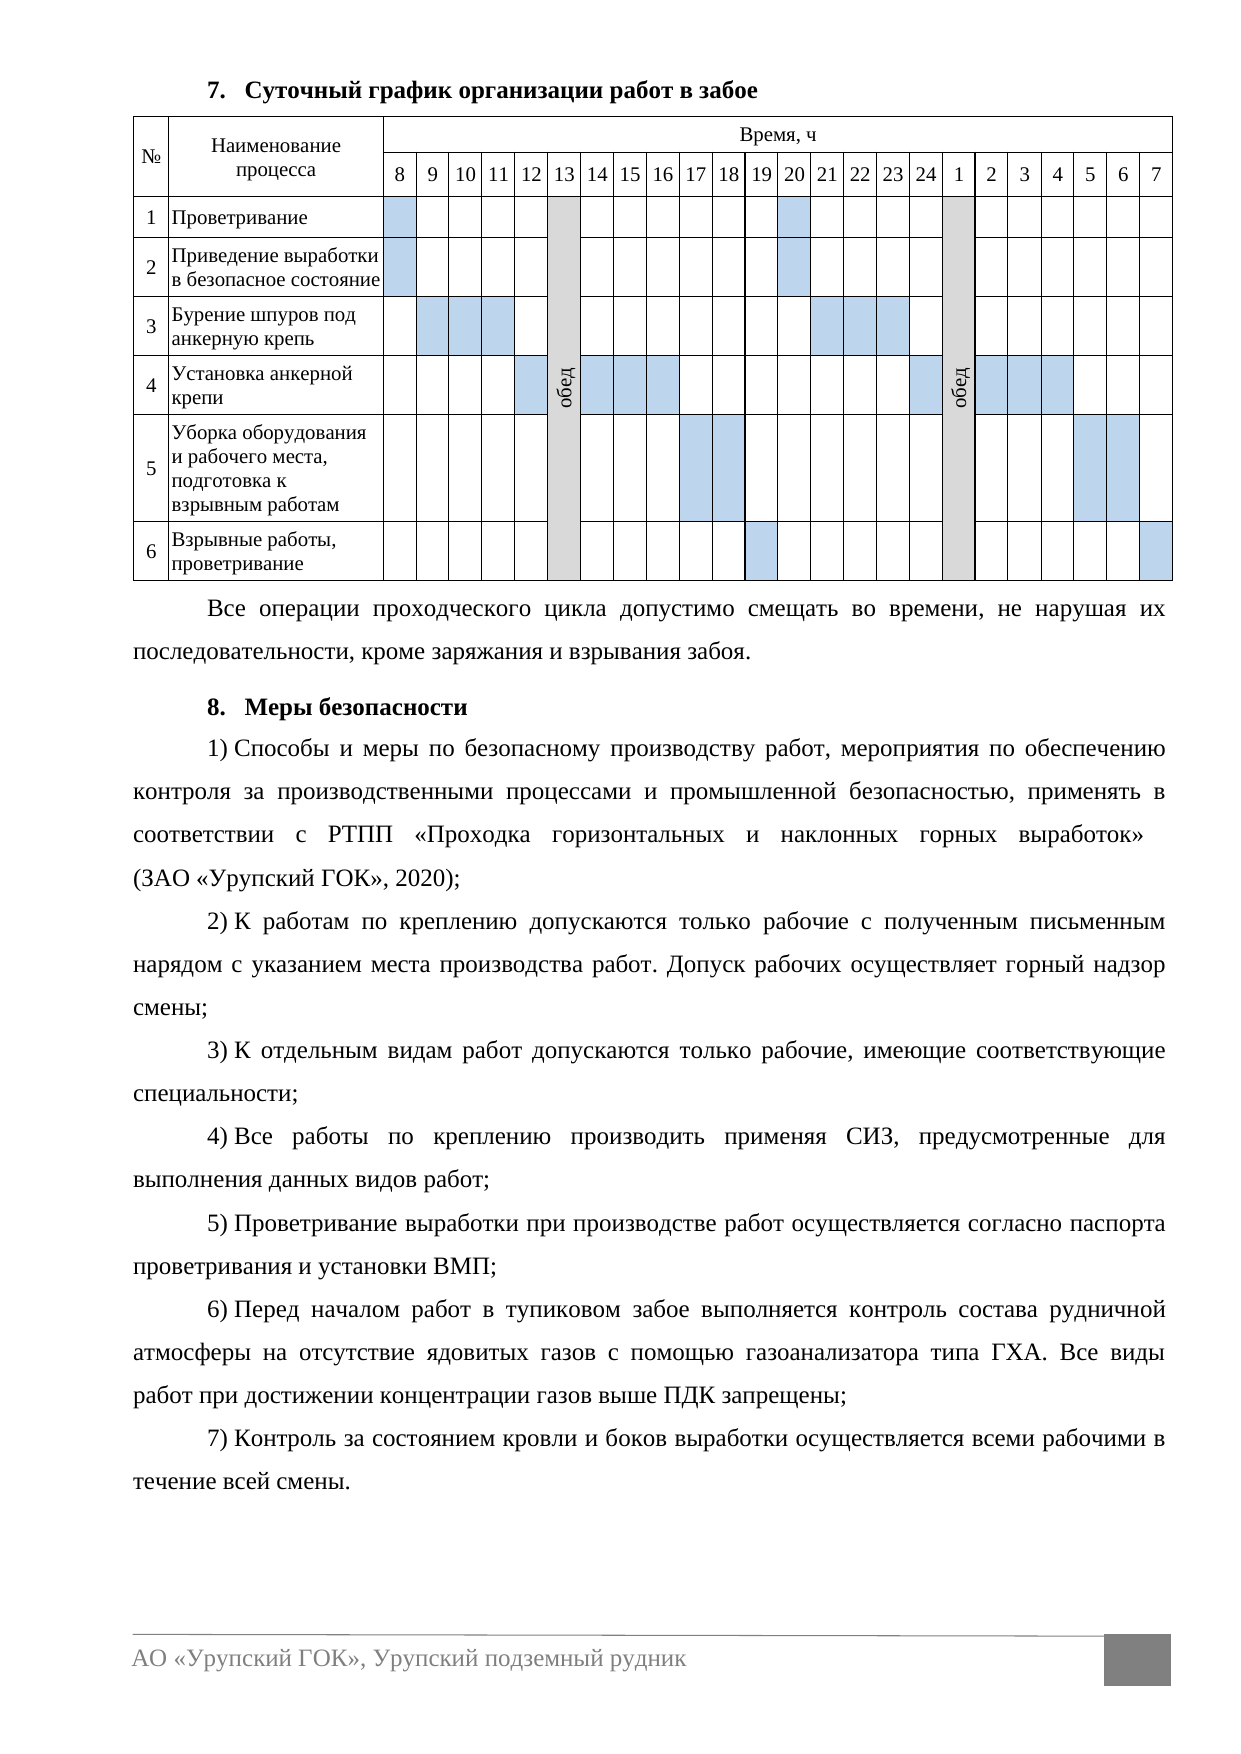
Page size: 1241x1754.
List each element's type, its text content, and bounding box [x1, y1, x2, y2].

table_cell [746, 522, 777, 580]
table_cell [910, 356, 942, 414]
table_cell [680, 297, 712, 355]
table_cell [877, 415, 909, 521]
table_cell [1140, 297, 1172, 355]
table_cell [417, 356, 448, 414]
table_cell 2 [976, 153, 1007, 196]
table_cell 13 [548, 153, 580, 196]
list Меры безопасности [207, 692, 1167, 721]
table_cell [1008, 356, 1041, 414]
table_cell [680, 522, 712, 580]
table_header Время, ч [384, 117, 1172, 152]
table_cell 20 [778, 153, 810, 196]
table_cell [910, 297, 942, 355]
table_cell [449, 238, 481, 296]
table_cell [680, 238, 712, 296]
table_cell [449, 297, 481, 355]
table_cell [417, 238, 448, 296]
table_cell [778, 522, 810, 580]
table_cell [910, 197, 942, 237]
table_cell [844, 356, 876, 414]
table_cell [746, 238, 777, 296]
table_cell [1140, 197, 1172, 237]
table_header № [134, 117, 168, 196]
table_cell [811, 197, 843, 237]
table_cell [1140, 356, 1172, 414]
table_cell [1140, 415, 1172, 521]
table_cell 23 [877, 153, 909, 196]
table_cell [1107, 356, 1139, 414]
table_cell [614, 238, 646, 296]
table_cell [482, 356, 514, 414]
table_cell 12 [515, 153, 547, 196]
table_header Наименование процесса [169, 117, 383, 196]
table_cell 5 [134, 415, 168, 521]
table_cell [844, 522, 876, 580]
table_cell [614, 415, 646, 521]
table_cell [1042, 197, 1073, 237]
table_cell [581, 415, 613, 521]
table_cell Установка анкерной крепи [169, 356, 383, 414]
table_cell 17 [680, 153, 712, 196]
table_cell 8 [384, 153, 416, 196]
table_cell [844, 415, 876, 521]
list Способы и меры по безопасному производству работ, мероприятия по обеспечению контроля за производственными процессами и промышленной безопасностью, применять в соответствии с РТПП «Проходка горизонтальных и наклонных горных выработок» (ЗАО «Урупский ГОК», 2020); [133, 733, 1167, 891]
table_cell [515, 238, 547, 296]
table_cell Взрывные работы, проветривание [169, 522, 383, 580]
table_cell [384, 522, 416, 580]
table_cell [844, 238, 876, 296]
table_cell [1107, 297, 1139, 355]
table_cell [449, 522, 481, 580]
table_cell [976, 197, 1007, 237]
table_cell [581, 197, 613, 237]
table_cell 21 [811, 153, 843, 196]
table_cell [515, 197, 547, 237]
table_cell 24 [910, 153, 942, 196]
table_cell [1042, 297, 1073, 355]
table_cell 1 [134, 197, 168, 237]
table_cell 2 [134, 238, 168, 296]
table_cell [746, 356, 777, 414]
table_cell [811, 522, 843, 580]
table_cell [746, 415, 777, 521]
table_cell [515, 297, 547, 355]
table_cell [713, 297, 744, 355]
table_cell [647, 415, 679, 521]
text Проветривание выработки при производстве работ осуществляется согласно паспорта проветривания и установки ВМП; [133, 1208, 1167, 1279]
table_cell [417, 197, 448, 237]
text К отдельным видам работ допускаются только рабочие, имеющие соответствующие специальности; [133, 1035, 1167, 1107]
table_cell [713, 238, 744, 296]
table_cell [1042, 238, 1073, 296]
table_cell [1074, 356, 1106, 414]
table_cell [581, 238, 613, 296]
table_cell [1008, 522, 1041, 580]
table_cell [515, 415, 547, 521]
table_cell 4 [134, 356, 168, 414]
table_cell [515, 522, 547, 580]
table_cell 10 [449, 153, 481, 196]
table_cell [778, 297, 810, 355]
table_cell [1042, 415, 1073, 521]
table_cell [581, 297, 613, 355]
table_cell [581, 522, 613, 580]
text Все операции проходческого цикла допустимо смещать во времени, не нарушая их последовательности, кроме заряжания и взрывания забоя. [133, 593, 1167, 665]
table_cell 3 [134, 297, 168, 355]
table_cell [811, 238, 843, 296]
table_cell обед [943, 197, 974, 580]
table_cell [713, 197, 744, 237]
table_cell [1074, 297, 1106, 355]
table_cell [1008, 415, 1041, 521]
table_cell [482, 522, 514, 580]
table_cell [976, 522, 1007, 580]
table_cell [647, 522, 679, 580]
table_cell [1107, 415, 1139, 521]
table_cell 3 [1008, 153, 1041, 196]
table_cell [1140, 522, 1172, 580]
table_cell [976, 415, 1007, 521]
table_cell [910, 238, 942, 296]
table_cell [680, 415, 712, 521]
table_cell 18 [713, 153, 744, 196]
table_cell [713, 356, 744, 414]
table_cell [647, 356, 679, 414]
table_cell [844, 197, 876, 237]
table_cell [844, 297, 876, 355]
table_cell 4 [1042, 153, 1073, 196]
table_cell [1107, 522, 1139, 580]
table_cell [384, 238, 416, 296]
table_cell обед [548, 197, 580, 580]
table_cell [449, 356, 481, 414]
table_cell [910, 415, 942, 521]
table_cell [482, 415, 514, 521]
list Суточный график организации работ в забое [207, 75, 1167, 104]
table_cell [482, 238, 514, 296]
table_cell Проветривание [169, 197, 383, 237]
table_cell [1042, 356, 1073, 414]
table_cell [482, 197, 514, 237]
table_cell [1042, 522, 1073, 580]
table_cell [449, 415, 481, 521]
table_cell [778, 356, 810, 414]
table_cell [1140, 238, 1172, 296]
text Все работы по креплению производить применяя СИЗ, предусмотренные для выполнения данных видов работ; [133, 1121, 1167, 1193]
table_cell 16 [647, 153, 679, 196]
table_cell [976, 356, 1007, 414]
table_cell [1074, 238, 1106, 296]
table_cell 22 [844, 153, 876, 196]
table_cell [614, 297, 646, 355]
table_cell [877, 356, 909, 414]
table_cell [877, 522, 909, 580]
table_cell [976, 297, 1007, 355]
table_cell [746, 297, 777, 355]
table_cell [1074, 522, 1106, 580]
table_cell [1008, 297, 1041, 355]
table_cell [614, 356, 646, 414]
table_cell 1 [943, 153, 974, 196]
table_cell [746, 197, 777, 237]
table_cell [910, 522, 942, 580]
table_cell Приведение выработки в безопасное состояние [169, 238, 383, 296]
table_cell 14 [581, 153, 613, 196]
text К работам по креплению допускаются только рабочие с полученным письменным нарядом с указанием места производства работ. Допуск рабочих осуществляет горный надзор смены; [133, 906, 1167, 1021]
table_cell [778, 197, 810, 237]
table_cell [647, 197, 679, 237]
table_cell [417, 522, 448, 580]
table_cell [713, 415, 744, 521]
table_cell [680, 356, 712, 414]
table_cell [877, 197, 909, 237]
table_cell [581, 356, 613, 414]
table_cell [647, 238, 679, 296]
table_cell [647, 297, 679, 355]
table_cell 11 [482, 153, 514, 196]
table_cell [976, 238, 1007, 296]
table_cell [614, 522, 646, 580]
table_cell [811, 297, 843, 355]
table_cell Уборка оборудования и рабочего места, подготовка к взрывным работам [169, 415, 383, 521]
table_cell [417, 297, 448, 355]
table_cell 5 [1074, 153, 1106, 196]
table_cell [811, 415, 843, 521]
table_cell 6 [1107, 153, 1139, 196]
table_cell [1008, 197, 1041, 237]
table_cell [417, 415, 448, 521]
table_cell [482, 297, 514, 355]
table_cell [680, 197, 712, 237]
table_cell Бурение шпуров под анкерную крепь [169, 297, 383, 355]
table_cell 19 [746, 153, 777, 196]
table_cell [1074, 197, 1106, 237]
table_cell [515, 356, 547, 414]
table_cell [384, 297, 416, 355]
table_cell [1107, 197, 1139, 237]
text Контроль за состоянием кровли и боков выработки осуществляется всеми рабочими в течение всей смены. [133, 1423, 1167, 1495]
table_cell [1008, 238, 1041, 296]
table_cell [877, 238, 909, 296]
table_cell [384, 356, 416, 414]
table_cell [877, 297, 909, 355]
table_cell [614, 197, 646, 237]
table_cell [713, 522, 744, 580]
table_cell 15 [614, 153, 646, 196]
table_cell [1107, 238, 1139, 296]
table_cell [778, 415, 810, 521]
table_cell 9 [417, 153, 448, 196]
table_cell [449, 197, 481, 237]
text Перед началом работ в тупиковом забое выполняется контроль состава рудничной атмосферы на отсутствие ядовитых газов с помощью газоанализатора типа ГХА. Все виды работ при достижении концентрации газов выше ПДК запрещены; [133, 1294, 1167, 1409]
table_cell 6 [134, 522, 168, 580]
table_cell [384, 197, 416, 237]
table_cell [1074, 415, 1106, 521]
table_cell [811, 356, 843, 414]
table_cell [778, 238, 810, 296]
table_cell [384, 415, 416, 521]
table_cell 7 [1140, 153, 1172, 196]
